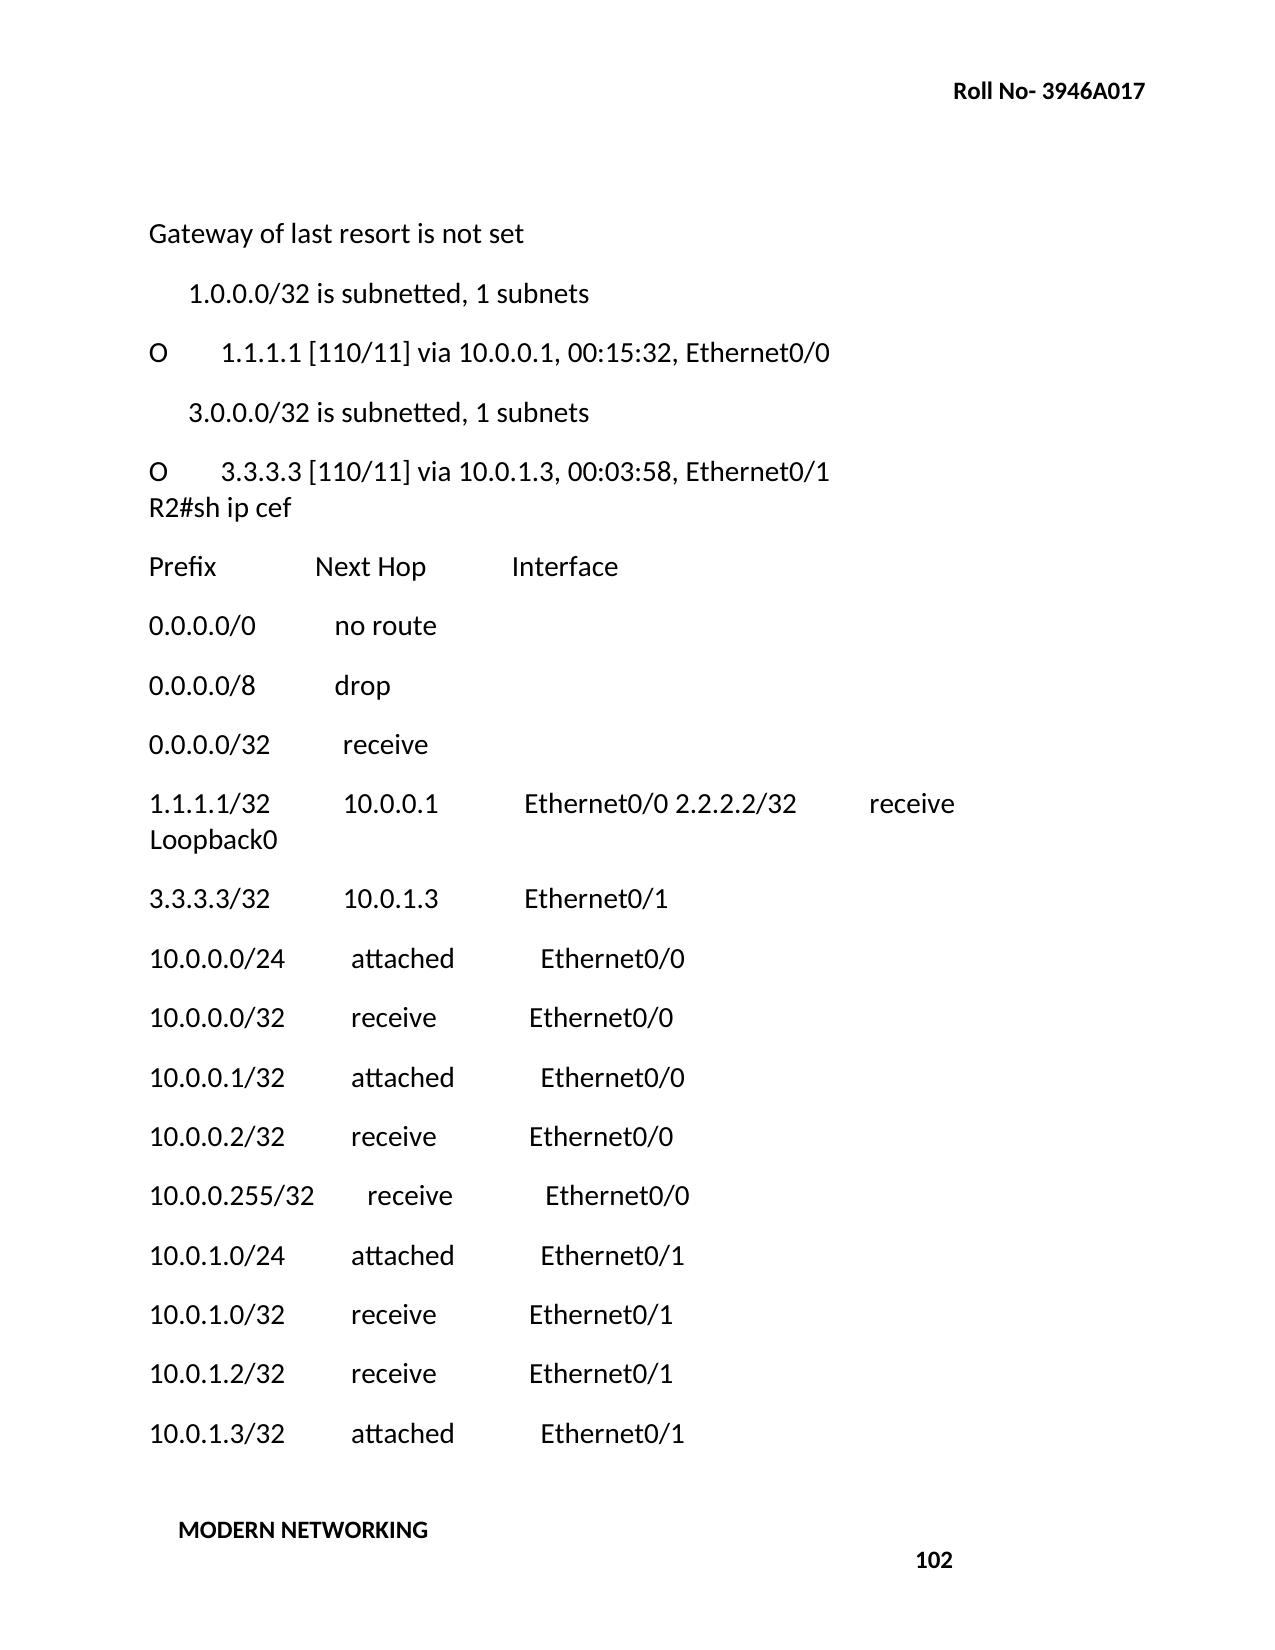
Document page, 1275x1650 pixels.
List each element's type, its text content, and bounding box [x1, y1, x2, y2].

text 10.0.0.2/32 receive Ethernet0/0 [148, 1118, 1267, 1154]
text 1.1.1.1/32 10.0.0.1 Ethernet0/0 2.2.2.2/32 receive Loopback0 [148, 786, 969, 857]
text 10.0.1.2/32 receive Ethernet0/1 [148, 1356, 1267, 1391]
text 10.0.0.0/24 attached Ethernet0/0 [148, 940, 1267, 976]
text 10.0.0.255/32 receive Ethernet0/0 [148, 1177, 1267, 1213]
text 0.0.0.0/8 drop [148, 667, 1267, 702]
text 10.0.0.0/32 receive Ethernet0/0 [148, 999, 1267, 1035]
text 3.3.3.3/32 10.0.1.3 Ethernet0/1 [148, 881, 1267, 916]
text Gateway of last resort is not set [148, 216, 1267, 251]
text 10.0.1.3/32 attached Ethernet0/1 [148, 1415, 1267, 1451]
text Prefix Next Hop Interface [148, 548, 1267, 584]
text 0.0.0.0/32 receive [148, 726, 1267, 762]
text O 1.1.1.1 [110/11] via 10.0.0.1, 00:15:32, Ethernet0/0 [148, 334, 1267, 370]
text 3.0.0.0/32 is subnetted, 1 subnets [148, 394, 1267, 429]
text R2#sh ip cef [148, 489, 1267, 524]
text O 3.3.3.3 [110/11] via 10.0.1.3, 00:03:58, Ethernet0/1 [148, 453, 1267, 489]
text 10.0.1.0/32 receive Ethernet0/1 [148, 1296, 1267, 1332]
text 10.0.1.0/24 attached Ethernet0/1 [148, 1237, 1267, 1272]
text 1.0.0.0/32 is subnetted, 1 subnets [148, 275, 1267, 311]
text 0.0.0.0/0 no route [148, 607, 1267, 643]
text 10.0.0.1/32 attached Ethernet0/0 [148, 1059, 1267, 1094]
